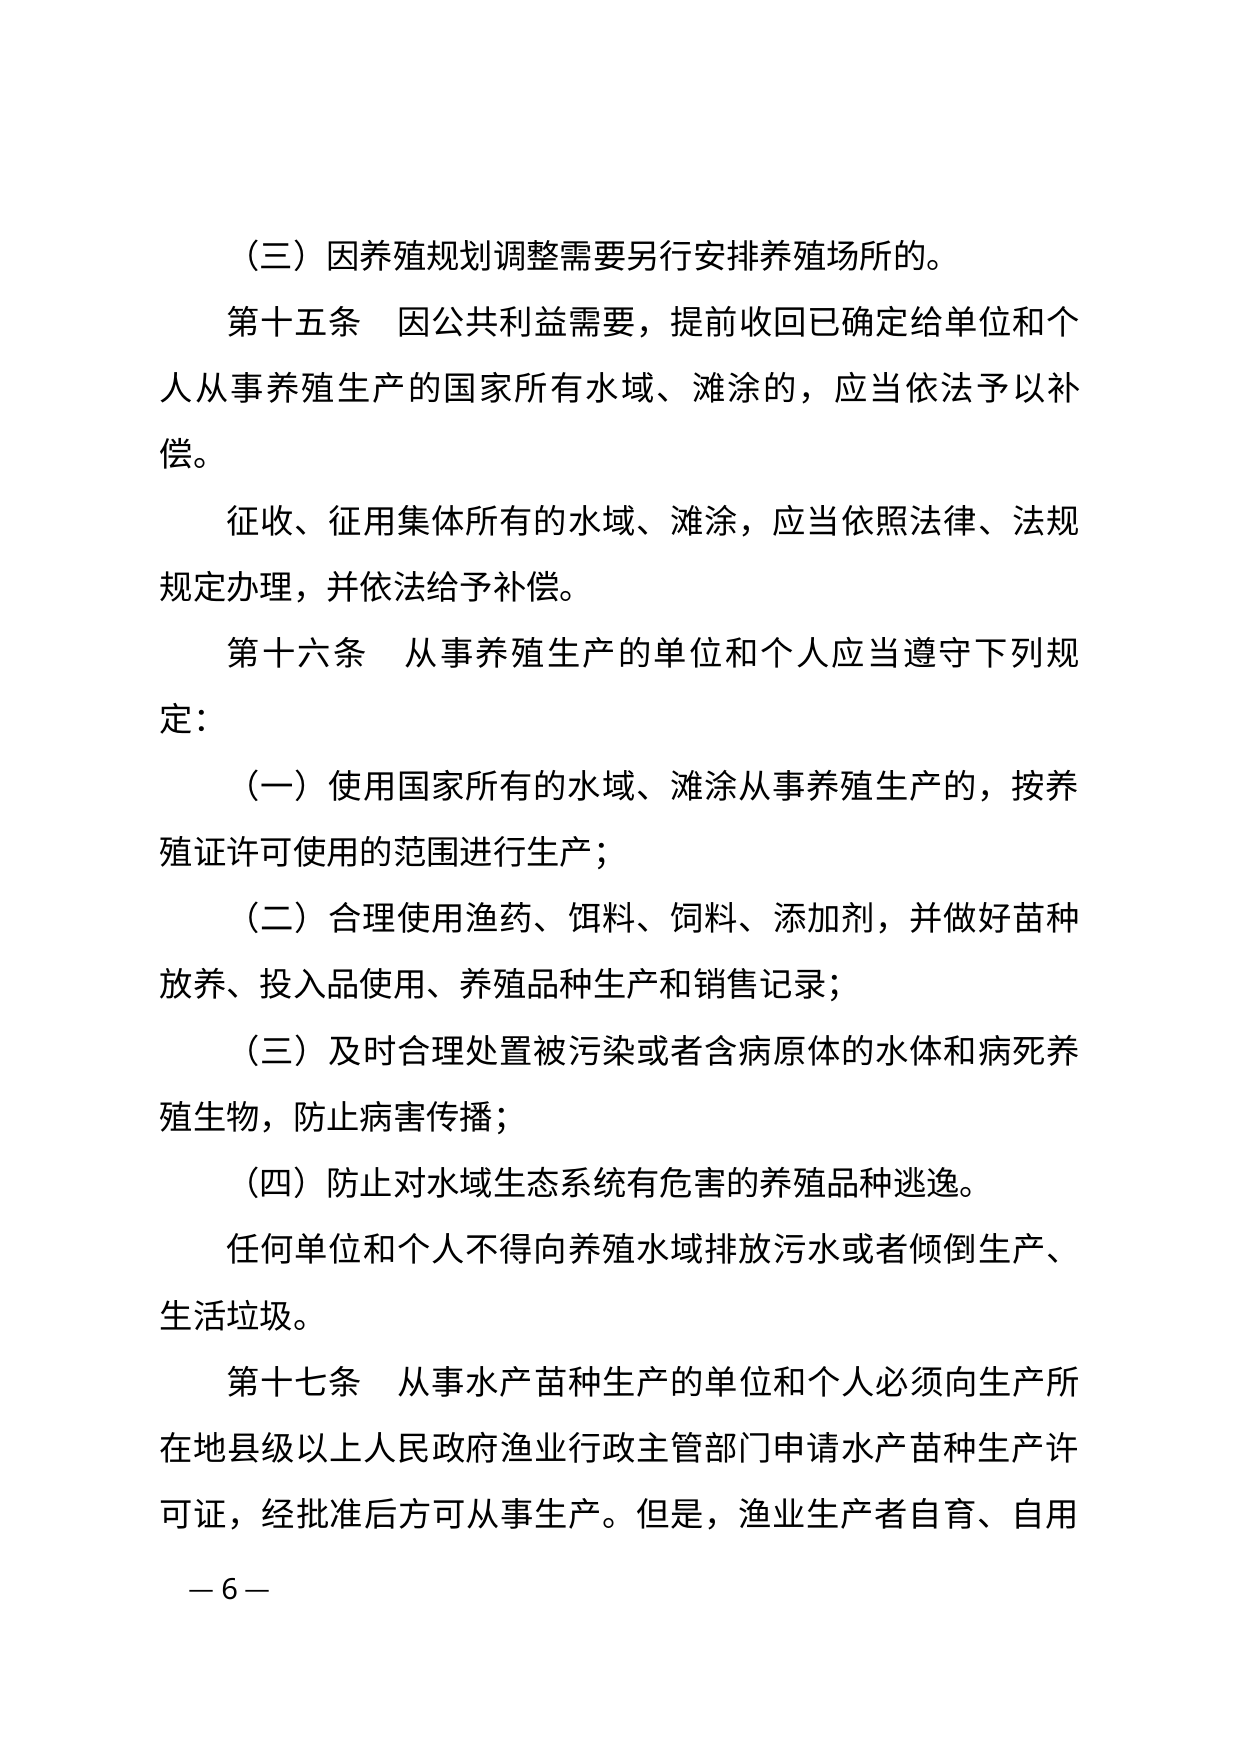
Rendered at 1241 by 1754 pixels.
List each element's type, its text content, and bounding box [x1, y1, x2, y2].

text 征收、征用集体所有的水域、滩涂，应当依照法律、法规规定办理，并依法给予补偿。 [159, 485, 1081, 618]
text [159, 1347, 1081, 1545]
text 第十六条 从事养殖生产的单位和个人应当遵守下列规定： [159, 618, 1081, 750]
text 任何单位和个人不得向养殖水域排放污水或者倾倒生产、生活垃圾。 [159, 1214, 1081, 1347]
text （一）使用国家所有的水域、滩涂从事养殖生产的，按养殖证许可使用的范围进行生产； [159, 750, 1081, 883]
text （三）因养殖规划调整需要另行安排养殖场所的。 [159, 220, 1081, 287]
text （二）合理使用渔药、饵料、饲料、添加剂，并做好苗种放养、投入品使用、养殖品种生产和销售记录； [159, 883, 1081, 1015]
text 第十五条 因公共利益需要，提前收回已确定给单位和个人从事养殖生产的国家所有水域、滩涂的，应当依法予以补偿。 [159, 287, 1081, 485]
text （三）及时合理处置被污染或者含病原体的水体和病死养殖生物，防止病害传播； [159, 1015, 1081, 1148]
text （四）防止对水域生态系统有危害的养殖品种逃逸。 [159, 1148, 1081, 1214]
